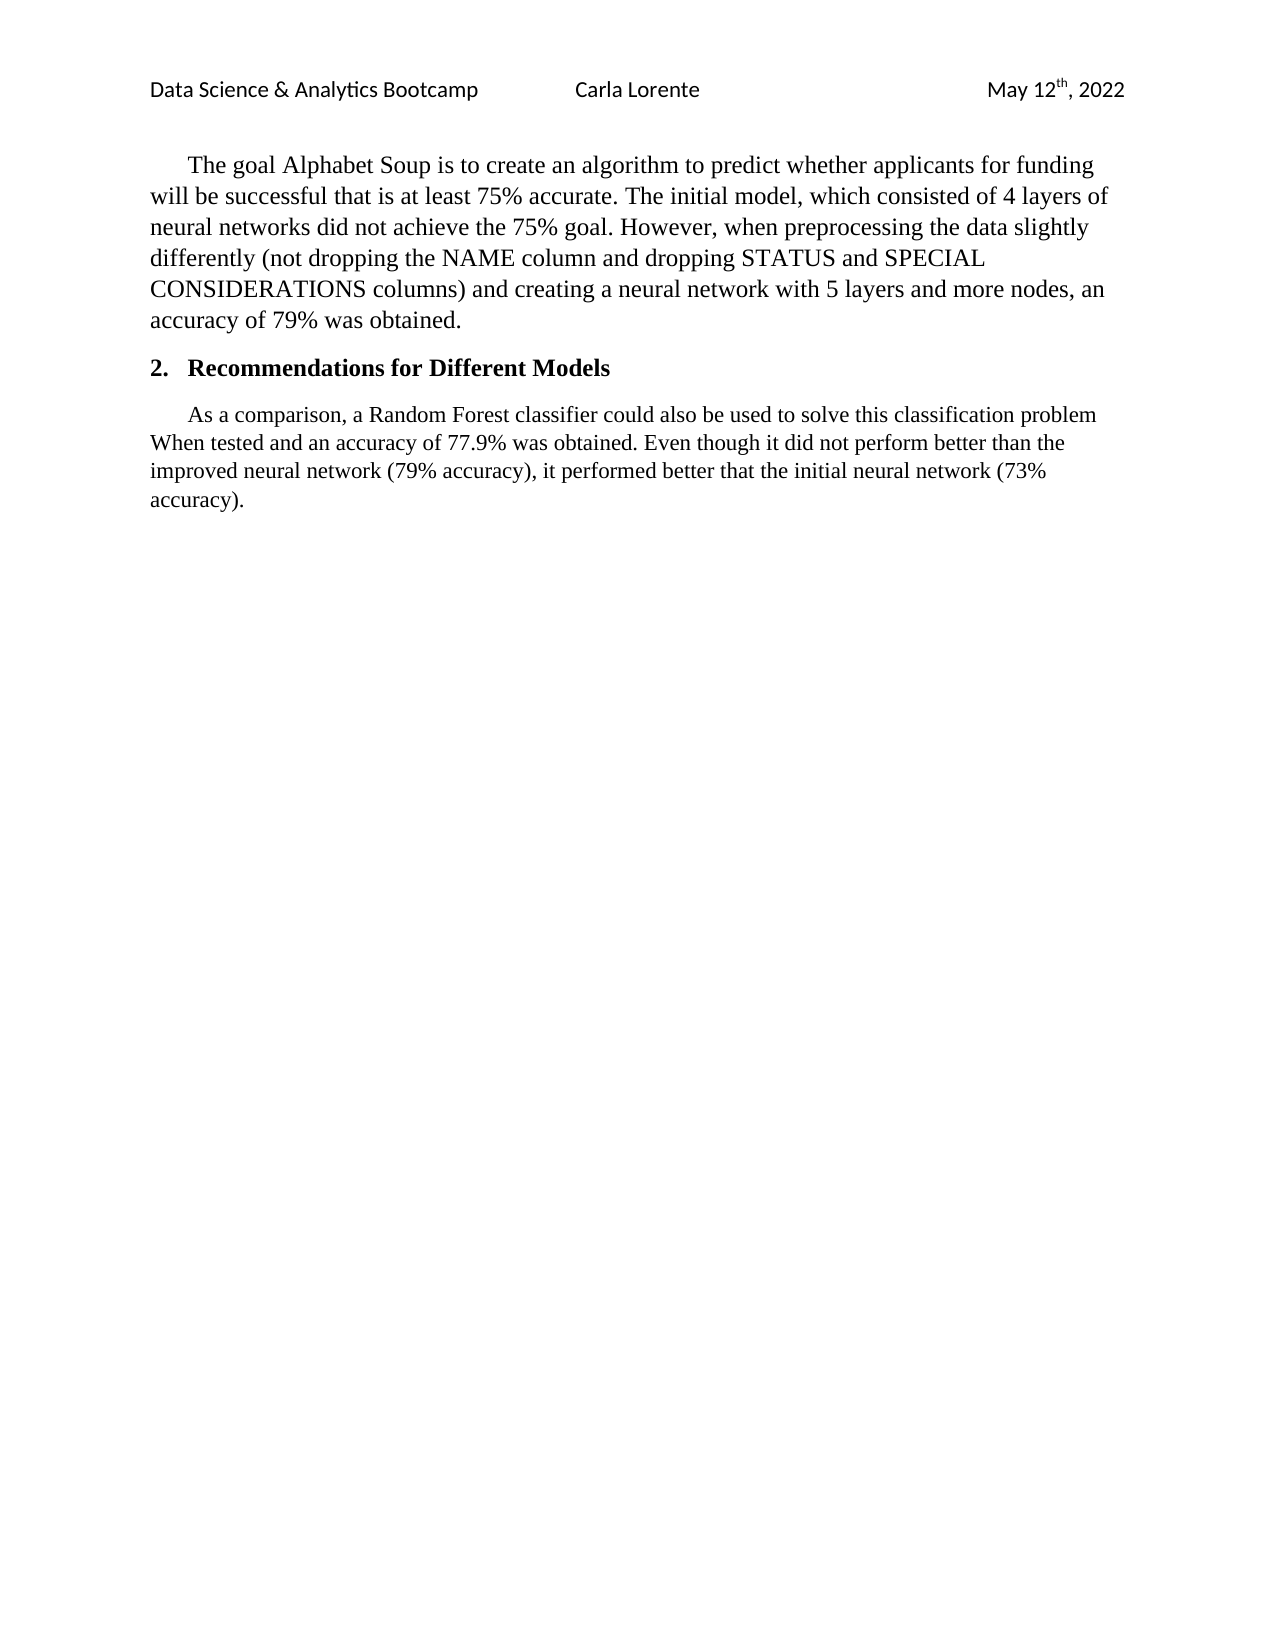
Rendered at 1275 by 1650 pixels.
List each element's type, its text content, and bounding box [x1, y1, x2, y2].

text As a comparison, a Random Forest classifier could also be used to solve this classification problem When tested and an accuracy of 77.9% was obtained. Even though it did not perform better than the improved neural network (79% accuracy), it performed better that the initial neural network (73% accuracy). [150, 401, 1125, 512]
list Recommendations for Different Models [150, 353, 1125, 382]
text The goal Alphabet Soup is to create an algorithm to predict whether applicants for funding will be successful that is at least 75% accurate. The initial model, which consisted of 4 layers of neural networks did not achieve the 75% goal. However, when preprocessing the data slightly differently (not dropping the NAME column and dropping STATUS and SPECIAL CONSIDERATIONS columns) and creating a neural network with 5 layers and more nodes, an accuracy of 79% was obtained. [150, 150, 1125, 334]
